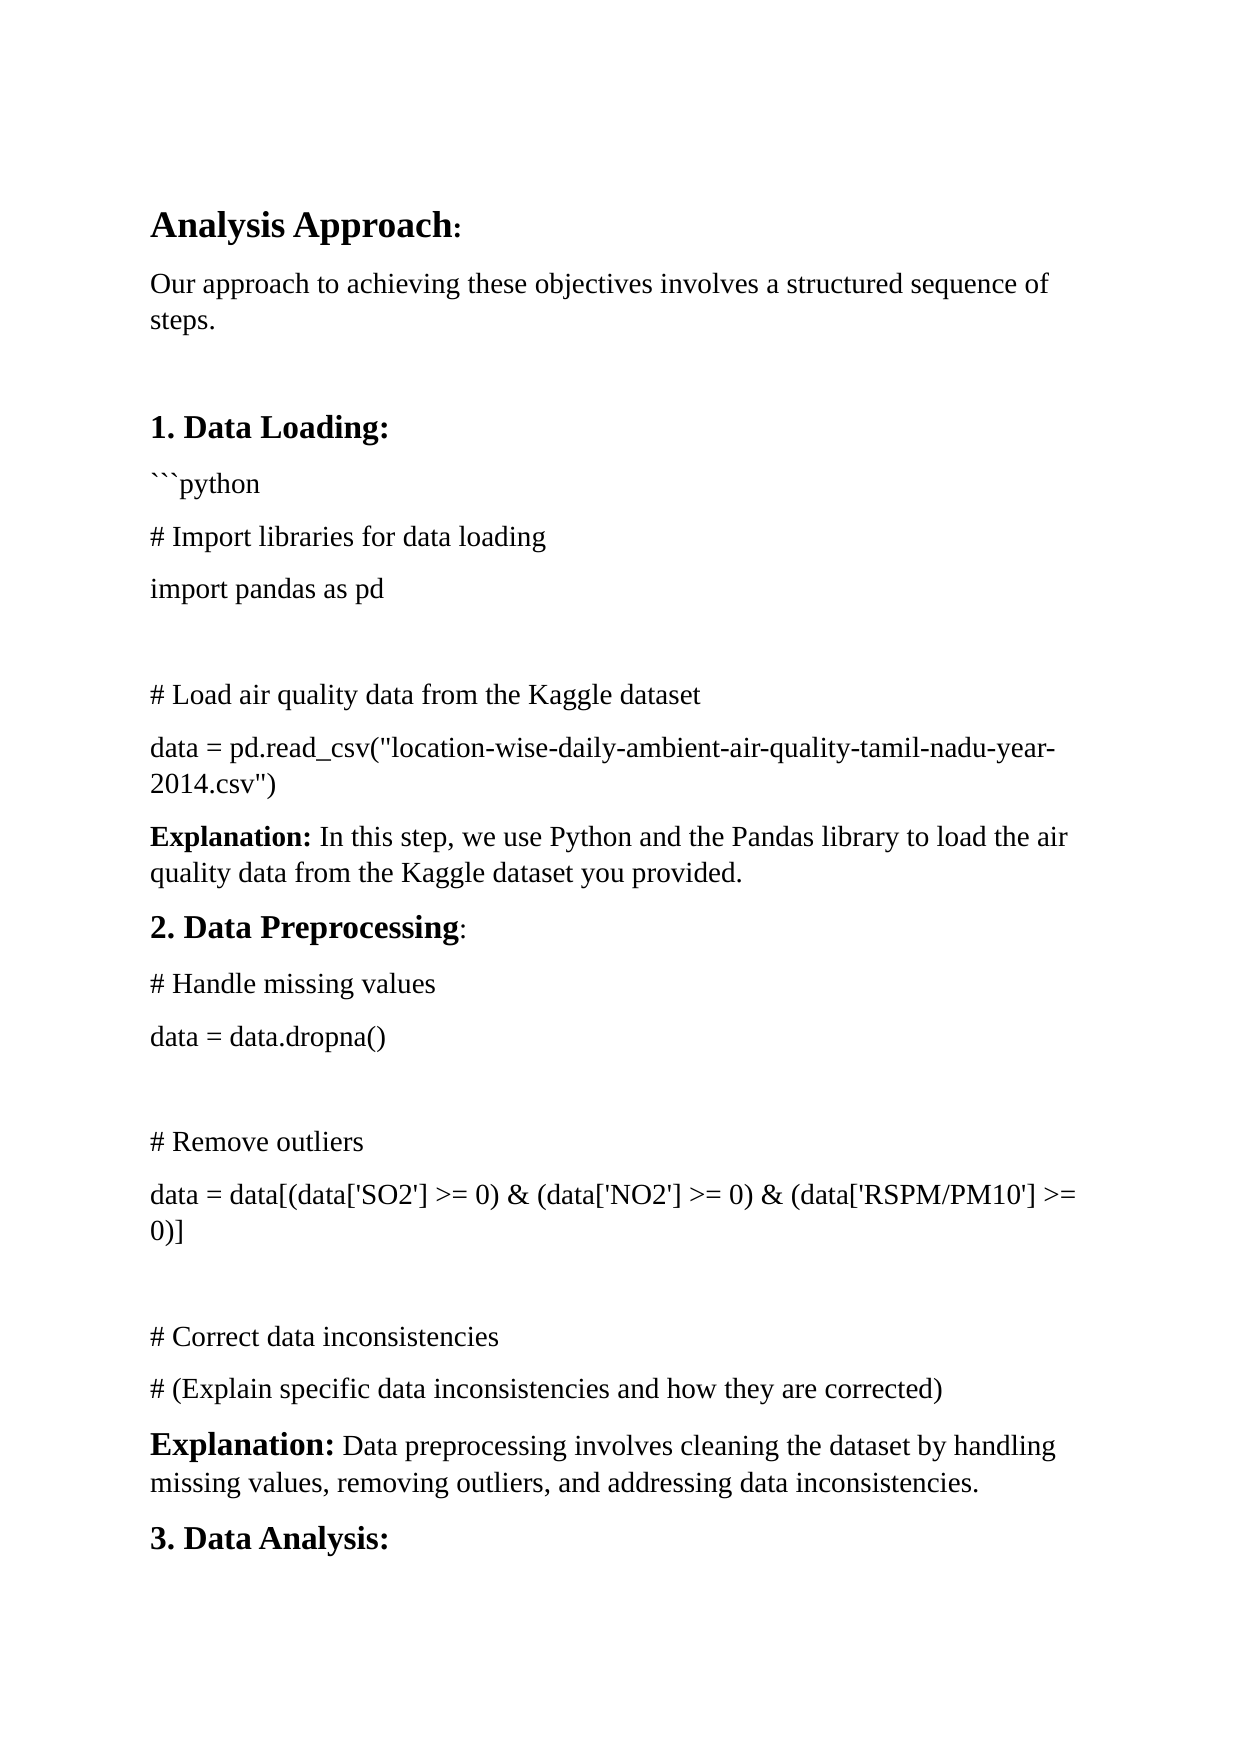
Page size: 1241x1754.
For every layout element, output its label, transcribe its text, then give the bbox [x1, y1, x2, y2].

text data = data.dropna() [150, 1019, 1090, 1052]
text 1. Data Loading: [150, 408, 1090, 446]
text # Import libraries for data loading [150, 519, 1090, 552]
text Explanation: Data preprocessing involves cleaning the dataset by handling missing values, removing outliers, and addressing data inconsistencies. [150, 1424, 1090, 1499]
text # (Explain specific data inconsistencies and how they are corrected) [150, 1372, 1090, 1405]
text ```python [150, 466, 1090, 499]
text Explanation: In this step, we use Python and the Pandas library to load the air quality data from the Kaggle dataset you provided. [150, 819, 1090, 888]
text # Remove outliers [150, 1124, 1090, 1158]
text import pandas as pd [150, 571, 1090, 605]
text 2. Data Preprocessing: [150, 908, 1090, 946]
text # Correct data inconsistencies [150, 1319, 1090, 1352]
text # Load air quality data from the Kaggle dataset [150, 677, 1090, 711]
text Analysis Approach: [150, 203, 1090, 246]
text # Handle missing values [150, 966, 1090, 999]
text data = data[(data['SO2'] >= 0) & (data['NO2'] >= 0) & (data['RSPM/PM10'] >= 0)] [150, 1177, 1090, 1247]
text 3. Data Analysis: [150, 1518, 1090, 1557]
text data = pd.read_csv("location-wise-daily-ambient-air-quality-tamil-nadu-year-2014.csv") [150, 730, 1090, 799]
text Our approach to achieving these objectives involves a structured sequence of steps. [150, 266, 1090, 336]
